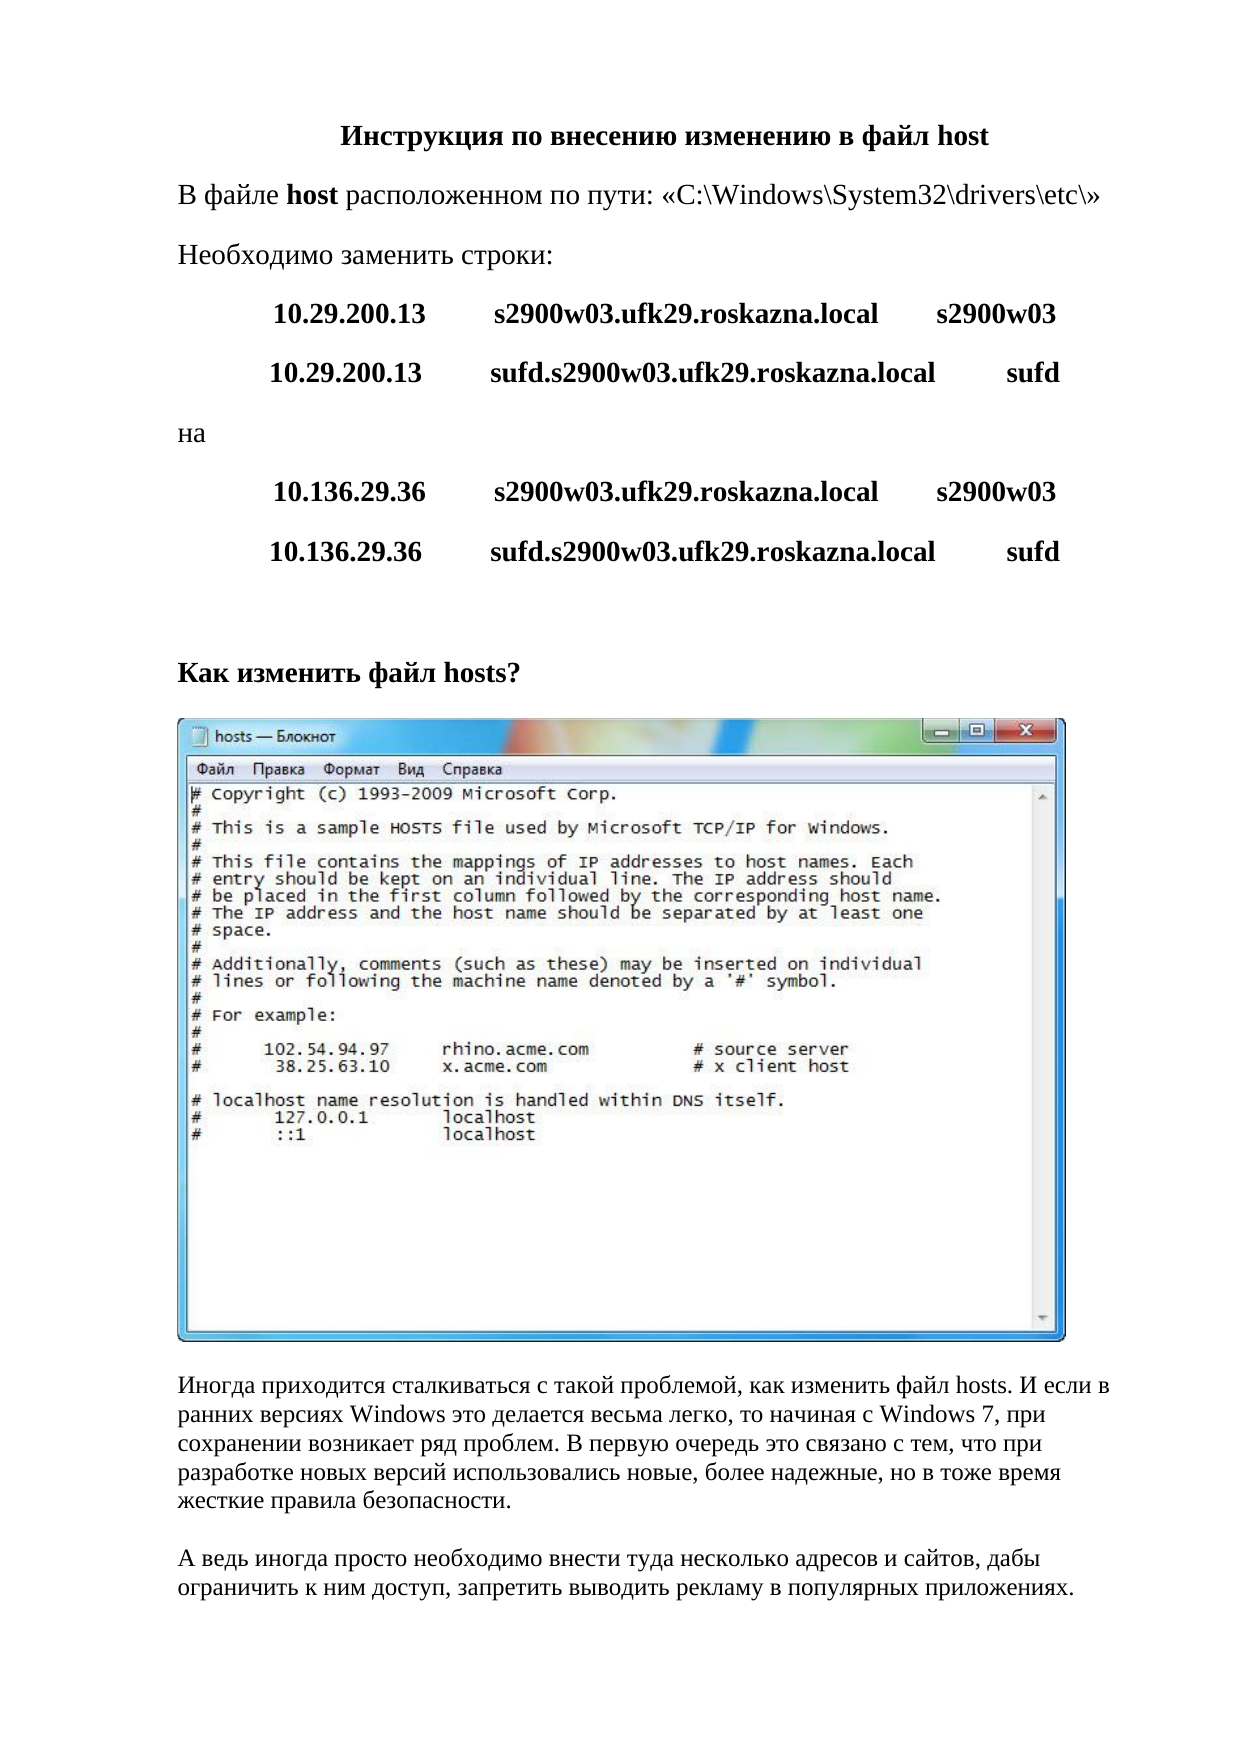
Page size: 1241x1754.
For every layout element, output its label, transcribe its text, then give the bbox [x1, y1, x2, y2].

text 10.136.29.36 sufd.s2900w03.ufk29.roskazna.local sufd [177, 534, 1152, 567]
text на [177, 415, 1152, 448]
text 10.29.200.13 s2900w03.ufk29.roskazna.local s2900w03 [177, 296, 1152, 330]
text В файле host расположенном по пути: «C:\Windows\System32\drivers\etc\» [177, 177, 1152, 211]
text Иногда приходится сталкиваться с такой проблемой, как изменить файл hosts. И если в ранних версиях Windows это делается весьма легко, то начиная с Windows 7, при сохранении возникает ряд проблем. В первую очередь это связано с тем, что при разработке новых версий использовались новые, более надежные, но в тоже время жесткие правила безопасности. [177, 1371, 1152, 1514]
text Инструкция по внесению изменению в файл host [177, 118, 1152, 152]
text Как изменить файл hosts? [177, 655, 1152, 689]
picture [177, 718, 1066, 1342]
text 10.136.29.36 s2900w03.ufk29.roskazna.local s2900w03 [177, 474, 1152, 508]
text А ведь иногда просто необходимо внести туда несколько адресов и сайтов, дабы ограничить к ним доступ, запретить выводить рекламу в популярных приложениях. [177, 1543, 1152, 1601]
text Необходимо заменить строки: [177, 237, 1152, 270]
text 10.29.200.13 sufd.s2900w03.ufk29.roskazna.local sufd [177, 356, 1152, 389]
